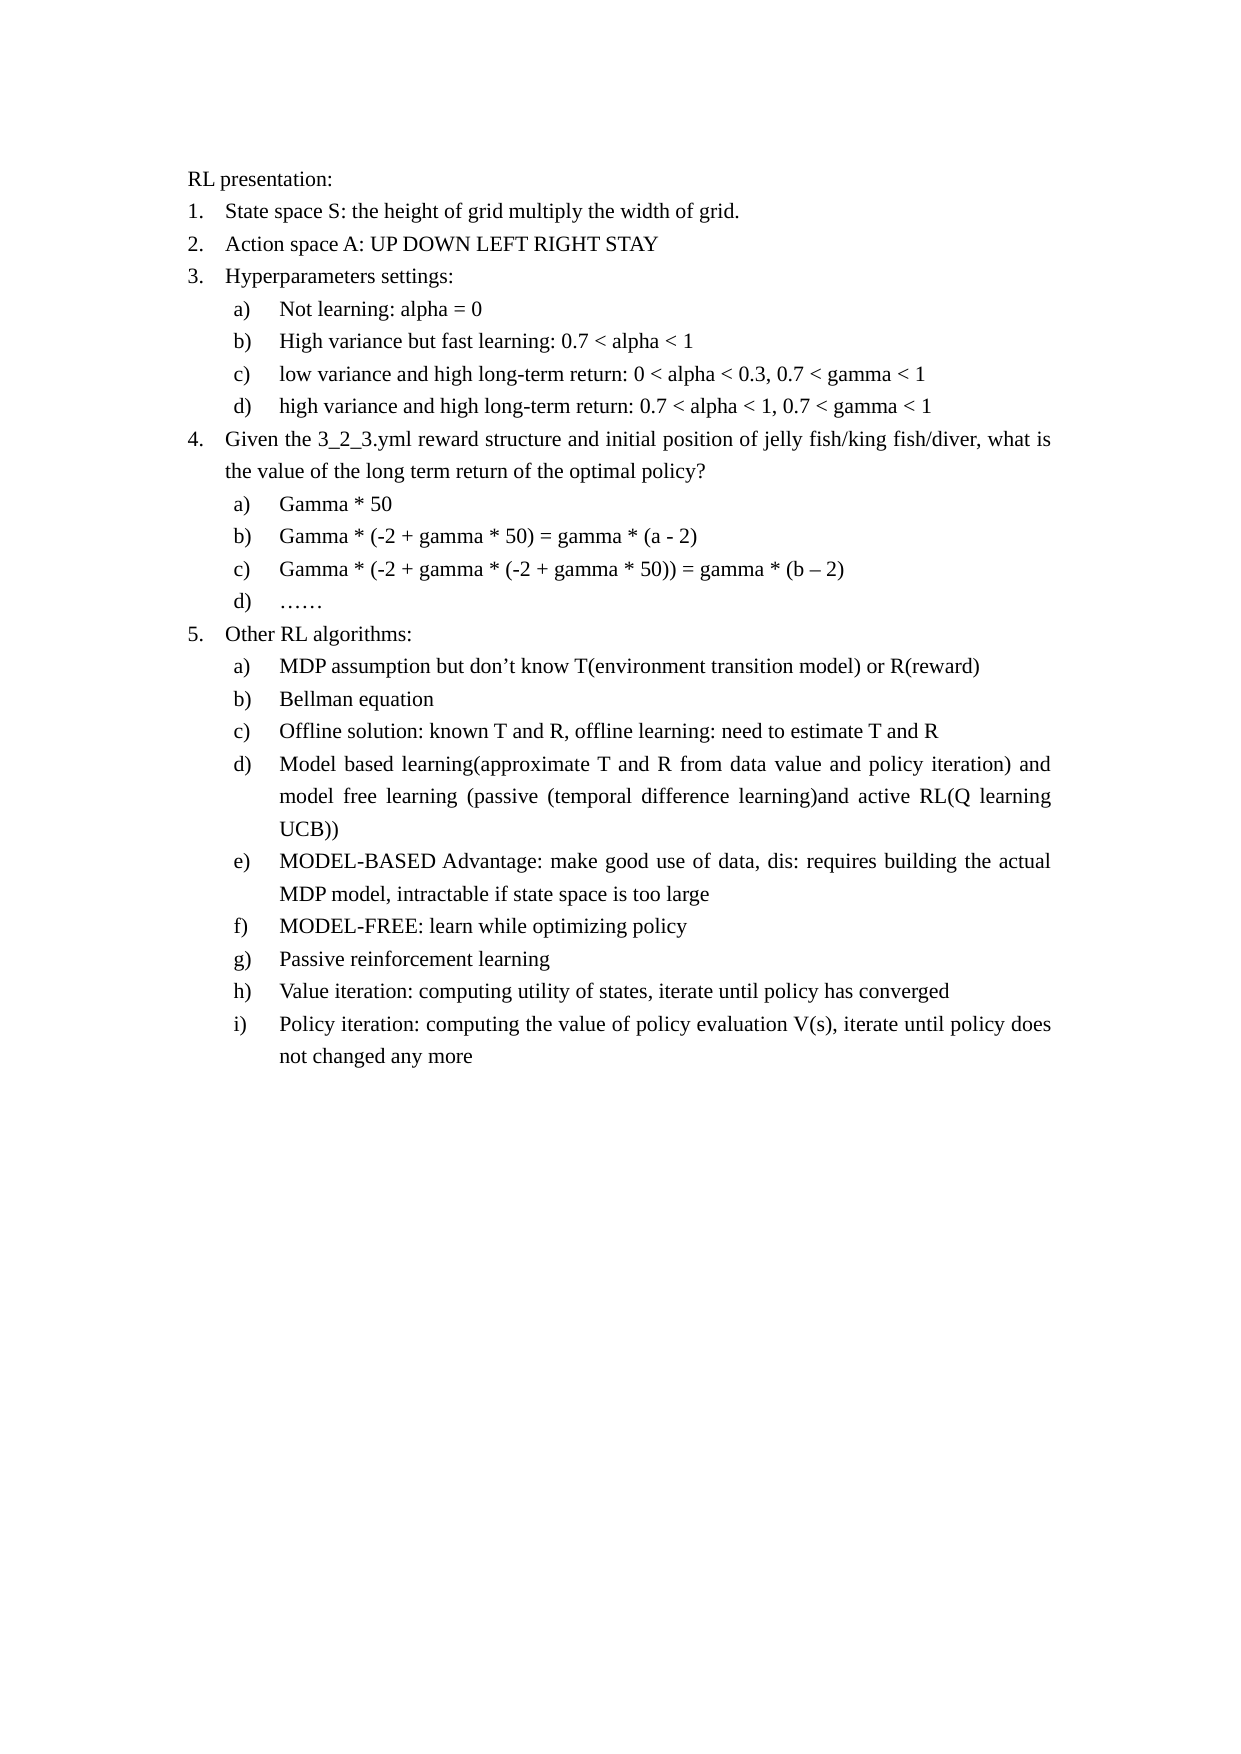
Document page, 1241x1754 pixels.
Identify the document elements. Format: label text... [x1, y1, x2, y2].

list Value iteration: computing utility of states, iterate until policy has converged [233, 974, 1053, 1007]
list high variance and high long-term return: 0.7 < alpha < 1, 0.7 < gamma < 1 [233, 389, 1053, 422]
list Given the 3_2_3.yml reward structure and initial position of jelly fish/king fish/diver, what is the value of the long term return of the optimal policy? [187, 422, 1053, 487]
list MDP assumption but don’t know T(environment transition model) or R(reward) [233, 649, 1053, 682]
list Gamma * 50 [233, 487, 1053, 519]
list Hyperparameters settings: [187, 259, 1053, 292]
list State space S: the height of grid multiply the width of grid. [187, 194, 1053, 227]
list Bellman equation [233, 682, 1053, 714]
list Gamma * (-2 + gamma * (-2 + gamma * 50)) = gamma * (b – 2) [233, 552, 1053, 584]
list …… [233, 584, 1053, 617]
list MODEL-FREE: learn while optimizing policy [233, 909, 1053, 942]
list Passive reinforcement learning [233, 942, 1053, 974]
list Policy iteration: computing the value of policy evaluation V(s), iterate until policy does not changed any more [233, 1007, 1053, 1072]
list Action space A: UP DOWN LEFT RIGHT STAY [187, 227, 1053, 259]
list High variance but fast learning: 0.7 < alpha < 1 [233, 324, 1053, 357]
list Not learning: alpha = 0 [233, 292, 1053, 324]
list Other RL algorithms: [187, 617, 1053, 649]
list Gamma * (-2 + gamma * 50) = gamma * (a - 2) [233, 519, 1053, 552]
list low variance and high long-term return: 0 < alpha < 0.3, 0.7 < gamma < 1 [233, 357, 1053, 389]
text RL presentation: [187, 162, 1053, 194]
list Model based learning(approximate T and R from data value and policy iteration) and model free learning (passive (temporal difference learning)and active RL(Q learning UCB)) [233, 747, 1053, 844]
list Offline solution: known T and R, offline learning: need to estimate T and R [233, 714, 1053, 747]
list MODEL-BASED Advantage: make good use of data, dis: requires building the actual MDP model, intractable if state space is too large [233, 844, 1053, 909]
